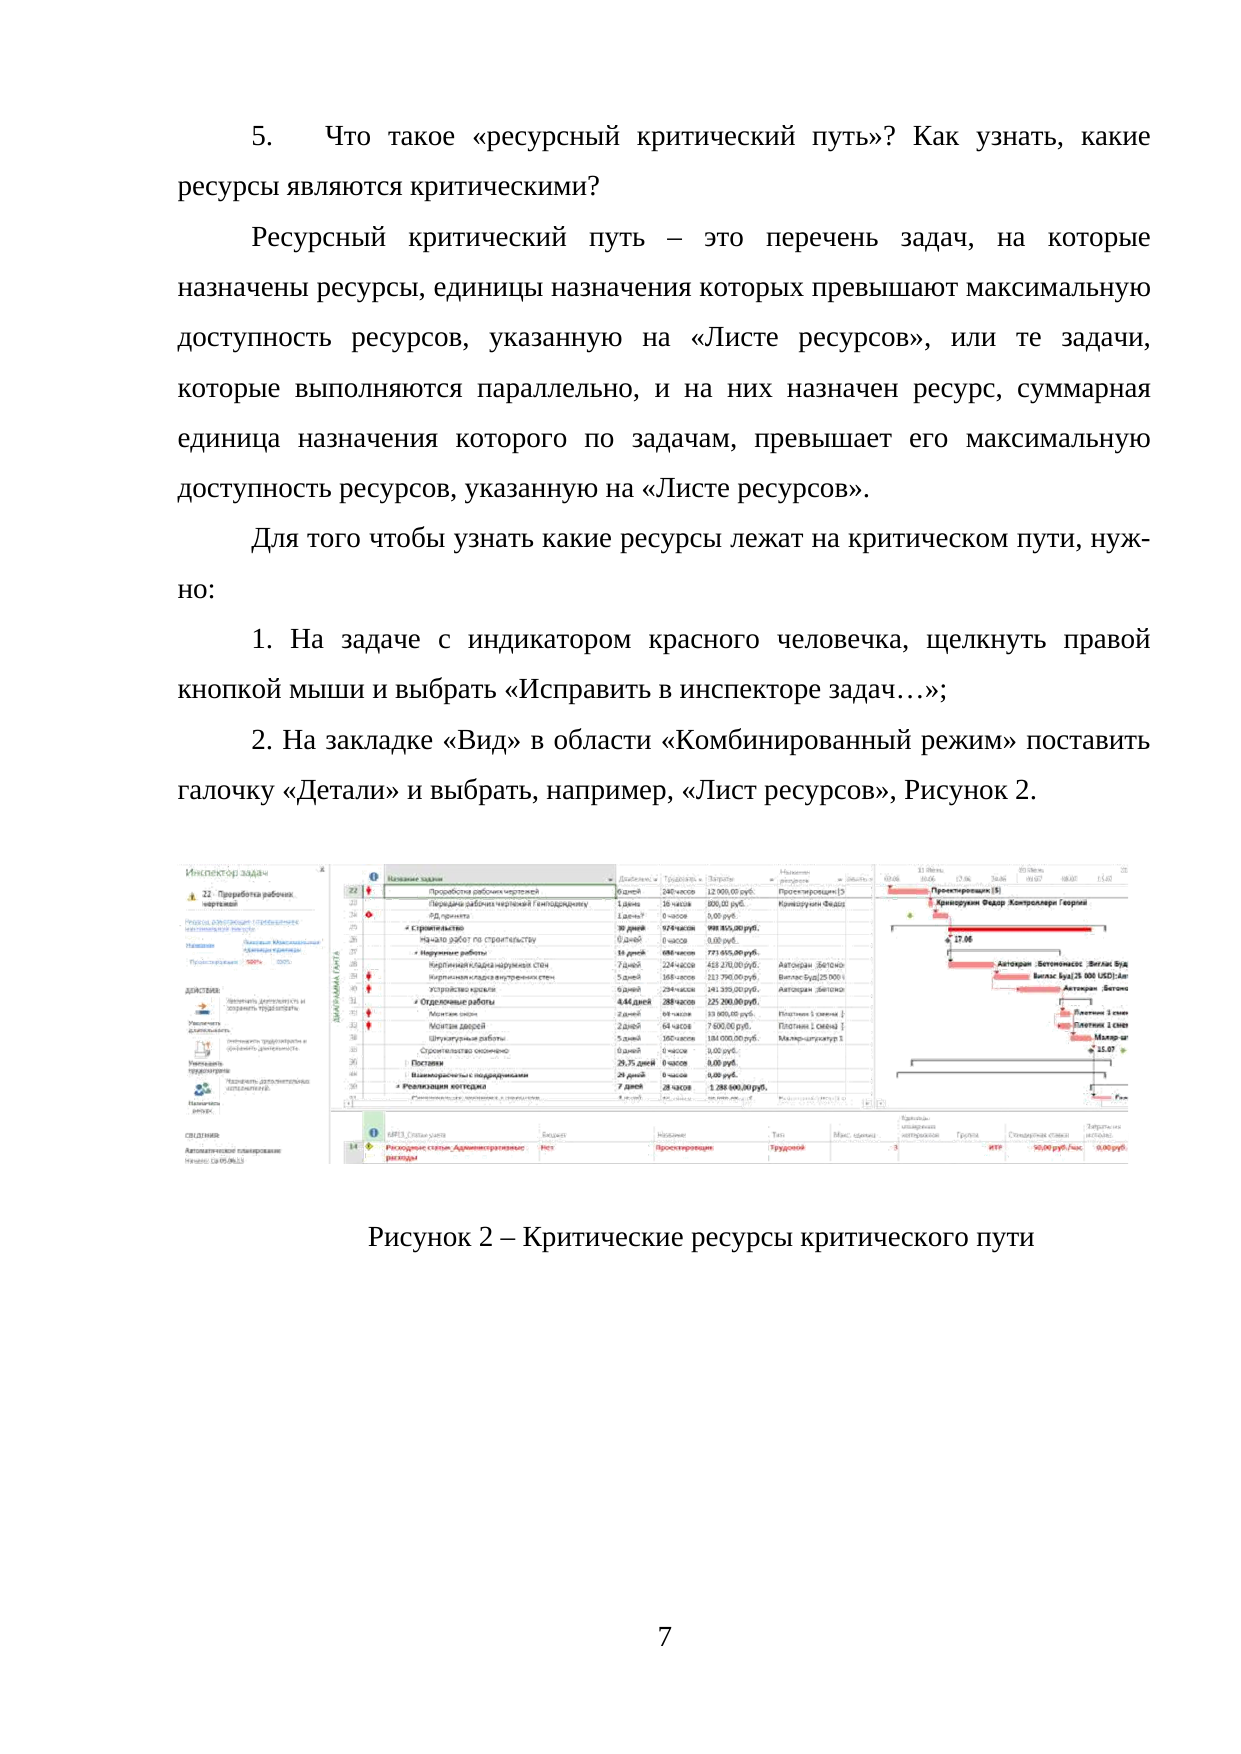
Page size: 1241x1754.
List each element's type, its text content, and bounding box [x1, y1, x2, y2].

text 1. На задаче с индикатором красного человечка, щелкнуть правой кнопкой мыши и выбрать «Исправить в инспекторе задач…»; [177, 621, 1152, 705]
text 5. Что такое «ресурсный критический путь»? Как узнать, какие ресурсы являются критическими? [177, 118, 1152, 202]
picture [177, 864, 1129, 1164]
text Рисунок 2 – Критические ресурсы критического пути [177, 1219, 1152, 1253]
text Ресурсный критический путь – это перечень задач, на которые назначены ресурсы, единицы назначения которых превышают максимальную доступность ресурсов, указанную на «Листе ресурсов», или те задачи, которые выполняются параллельно, и на них назначен ресурс, суммарная единица назначения которого по задачам, превышает его максимальную доступность ресурсов, указанную на «Листе ресурсов». [177, 219, 1152, 504]
text 2. На закладке «Вид» в области «Комбинированный режим» поставить галочку «Детали» и выбрать, например, «Лист ресурсов», Рисунок 2. [177, 722, 1152, 806]
text Для того чтобы узнать какие ресурсы лежат на критическом пути, нуж-но: [177, 521, 1152, 604]
